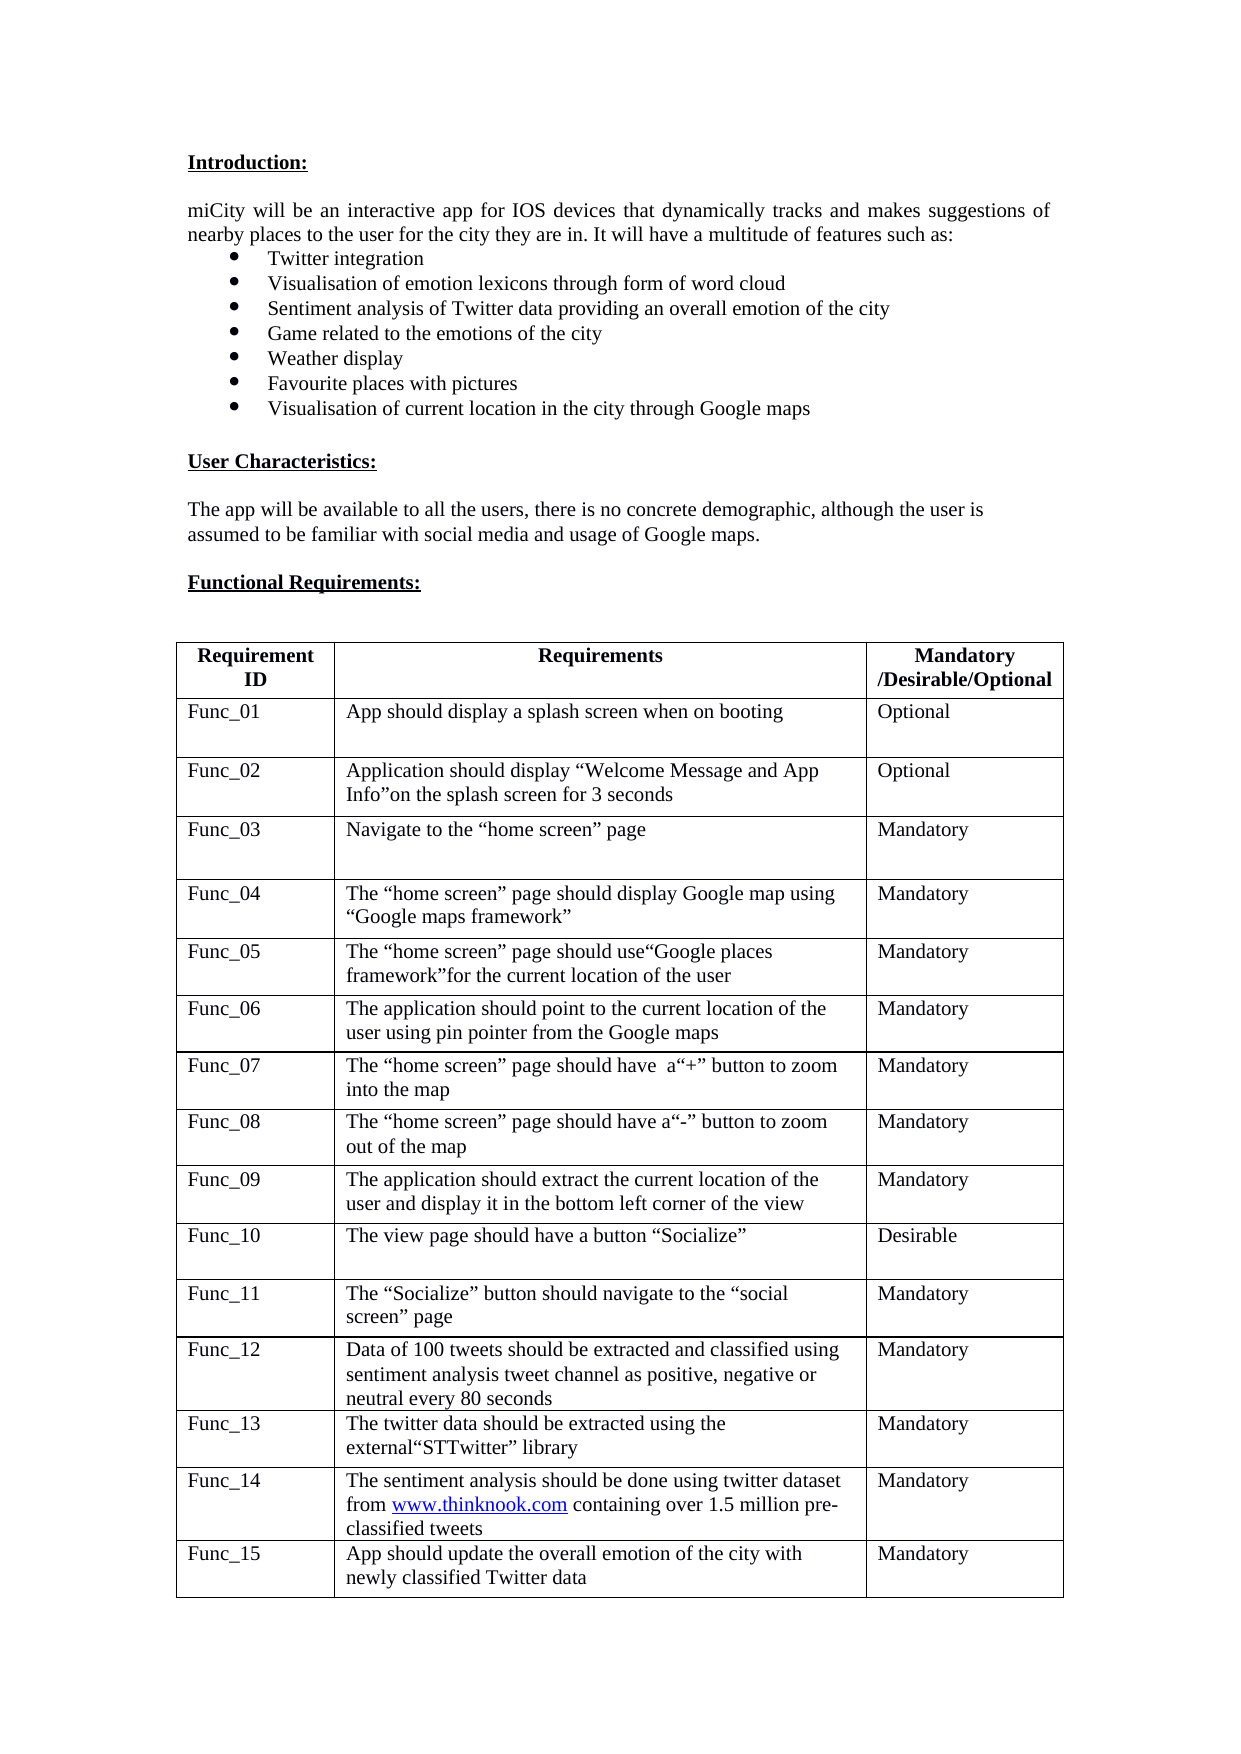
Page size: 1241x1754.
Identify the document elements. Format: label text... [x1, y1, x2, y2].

table_cell Func_08 [177, 1110, 334, 1165]
table_cell Desirable [867, 1224, 1063, 1279]
text User Characteristics: [187, 449, 1053, 473]
table_cell The application should extract the current location of the user and display it in the bottom left corner of the view [335, 1166, 866, 1222]
text Introduction: [187, 150, 1053, 174]
table_cell App should display a splash screen when on booting [335, 699, 866, 757]
list Game related to the emotions of the city [230, 321, 1053, 346]
table_cell Navigate to the “home screen” page [335, 817, 866, 879]
table_cell The sentiment analysis should be done using twitter dataset from www.thinknook.com containing over 1.5 million pre-classified tweets [335, 1468, 866, 1540]
table_cell The application should point to the current location of the user using pin pointer from the Google maps [335, 996, 866, 1051]
table_cell Func_02 [177, 758, 334, 816]
text miCity will be an interactive app for IOS devices that dynamically tracks and makes suggestions of nearby places to the user for the city they are in. It will have a multitude of features such as: [187, 198, 1053, 246]
list Twitter integration [230, 246, 1053, 271]
table_cell Application should display “Welcome Message and App Info”on the splash screen for 3 seconds [335, 758, 866, 816]
table_cell Mandatory [867, 1110, 1063, 1165]
table_header Requirements [335, 643, 866, 698]
list Weather display [230, 346, 1053, 371]
table_cell Func_09 [177, 1166, 334, 1222]
table_header Requirement ID [177, 643, 334, 698]
table_cell Mandatory [867, 1411, 1063, 1467]
table_cell Func_14 [177, 1468, 334, 1540]
table_cell Optional [867, 758, 1063, 816]
table_cell Func_10 [177, 1224, 334, 1279]
table_cell Func_03 [177, 817, 334, 879]
list Sentiment analysis of Twitter data providing an overall emotion of the city [230, 296, 1053, 321]
table_cell The “home screen” page should display Google map using “Google maps framework” [335, 880, 866, 937]
table_cell Mandatory [867, 996, 1063, 1051]
table_cell The view page should have a button “Socialize” [335, 1224, 866, 1279]
table_cell Mandatory [867, 817, 1063, 879]
table_cell Func_06 [177, 996, 334, 1051]
table_cell Mandatory [867, 1053, 1063, 1108]
table_header Mandatory /Desirable/Optional [867, 643, 1063, 698]
table_cell The twitter data should be extracted using the external“STTwitter” library [335, 1411, 866, 1467]
text The app will be available to all the users, there is no concrete demographic, although the user is assumed to be familiar with social media and usage of Google maps. [187, 497, 1053, 546]
table_cell Mandatory [867, 1338, 1063, 1409]
table_cell App should update the overall emotion of the city with newly classified Twitter data [335, 1541, 866, 1597]
table_cell Mandatory [867, 939, 1063, 994]
table_cell Func_11 [177, 1280, 334, 1336]
list Visualisation of emotion lexicons through form of word cloud [230, 271, 1053, 296]
table_cell Func_01 [177, 699, 334, 757]
table_cell Func_07 [177, 1053, 334, 1108]
table_cell Func_15 [177, 1541, 334, 1597]
table_cell Func_04 [177, 880, 334, 937]
table_cell The “home screen” page should have a“-” button to zoom out of the map [335, 1110, 866, 1165]
table_cell Mandatory [867, 1468, 1063, 1540]
table_cell The “home screen” page should use“Google places framework”for the current location of the user [335, 939, 866, 994]
table_cell Mandatory [867, 1280, 1063, 1336]
table_cell Data of 100 tweets should be extracted and classified using sentiment analysis tweet channel as positive, negative or neutral every 80 seconds [335, 1338, 866, 1409]
table_cell Func_13 [177, 1411, 334, 1467]
text Functional Requirements: [187, 569, 1053, 594]
table_cell The “home screen” page should have a“+” button to zoom into the map [335, 1053, 866, 1108]
table_cell Mandatory [867, 1166, 1063, 1222]
table_cell The “Socialize” button should navigate to the “social screen” page [335, 1280, 866, 1336]
table_cell Mandatory [867, 880, 1063, 937]
table_cell Optional [867, 699, 1063, 757]
list Visualisation of current location in the city through Google maps [230, 396, 1053, 421]
list Favourite places with pictures [230, 371, 1053, 396]
table_cell Func_12 [177, 1338, 334, 1409]
table_cell Mandatory [867, 1541, 1063, 1597]
table_cell Func_05 [177, 939, 334, 994]
